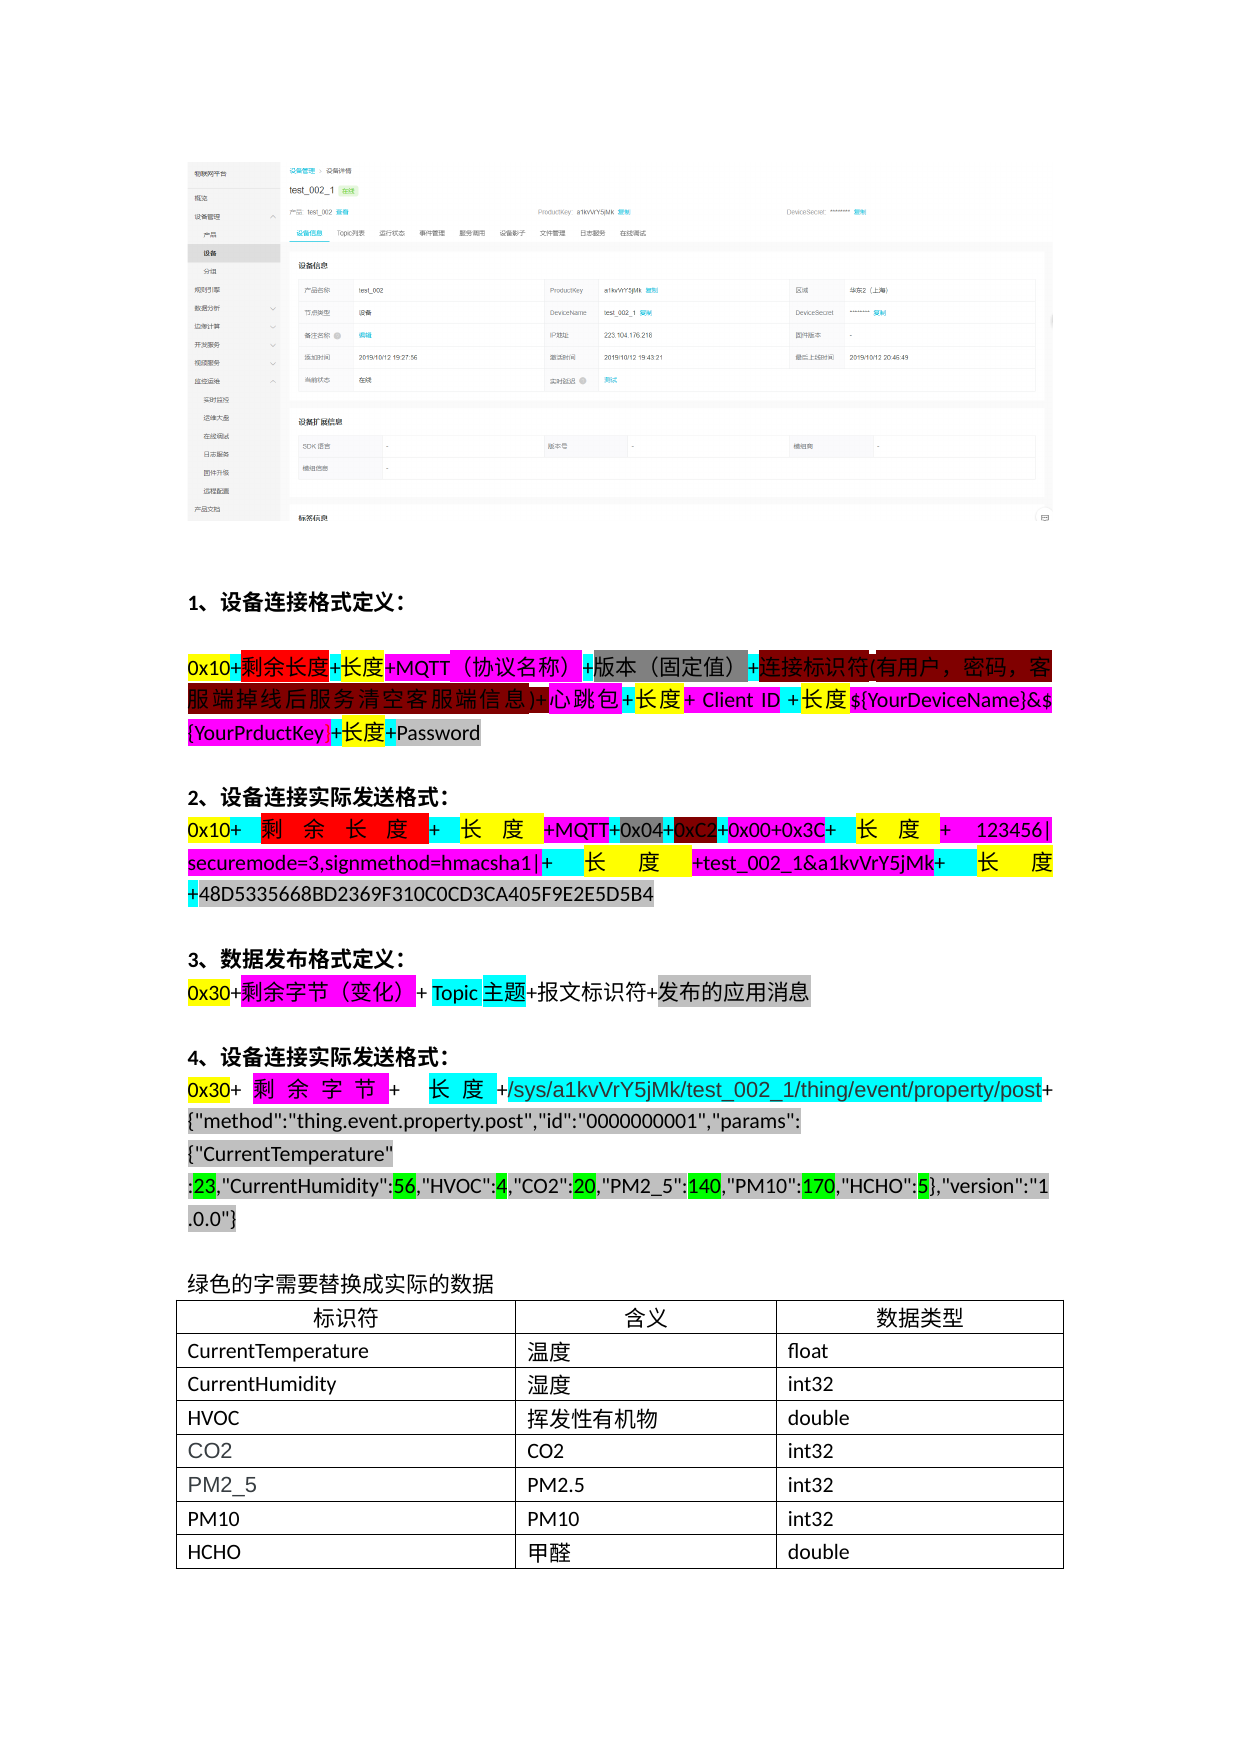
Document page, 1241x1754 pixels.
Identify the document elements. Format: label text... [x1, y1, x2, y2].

table_cell float [777, 1334, 1063, 1367]
table_cell PM2_5 [177, 1468, 515, 1501]
text 1、设备连接格式定义： [187, 584, 1053, 617]
text 0x10+剩余长度+长度+MQTT+0x04+0xC2+0x00+0x3C+长度+ 123456|securemode=3,signmethod=hmacsha1|+长度+test_002_1&a1kvVrY5jMk+长度+48D5335668BD2369F310C0CD3CA405F9E2E5D5B4 [187, 812, 1053, 909]
table_cell double [777, 1401, 1063, 1434]
table_cell PM2.5 [516, 1468, 776, 1501]
text 4、设备连接实际发送格式： [187, 1039, 1053, 1072]
table_cell int32 [777, 1502, 1063, 1534]
table_cell 湿度 [516, 1368, 776, 1400]
table_cell int32 [777, 1435, 1063, 1467]
table_cell int32 [777, 1468, 1063, 1501]
table_cell 甲醛 [516, 1535, 776, 1568]
table_cell 温度 [516, 1334, 776, 1367]
text 0x30+剩余字节+ 长度+/sys/a1kvVrY5jMk/test_002_1/thing/event/property/post+{"method":"thing.event.property.post","id":"0000000001","params":{"CurrentTemperature":23,"CurrentHumidity":56,"HVOC":4,"CO2":20,"PM2_5":140,"PM10":170,"HCHO":5},"version":"1.0.0"} [187, 1072, 1053, 1234]
table_cell CurrentHumidity [177, 1368, 515, 1400]
table_cell PM10 [177, 1502, 515, 1534]
table_header 标识符 [177, 1301, 515, 1333]
table_cell 挥发性有机物 [516, 1401, 776, 1434]
table_cell PM10 [516, 1502, 776, 1534]
table_cell int32 [777, 1368, 1063, 1400]
text 3、数据发布格式定义： [187, 942, 1053, 974]
table_cell CurrentTemperature [177, 1334, 515, 1367]
table_header 数据类型 [777, 1301, 1063, 1333]
text 0x10+剩余长度+长度+MQTT（协议名称）+版本（固定值）+连接标识符(有用户，密码，客服端掉线后服务清空客服端信息)+心跳包+长度+ Client ID +长度${YourDeviceName}&${YourPrductKey}+长度+Password [187, 649, 1053, 747]
text 绿色的字需要替换成实际的数据 [187, 1267, 1053, 1299]
table_cell HVOC [177, 1401, 515, 1434]
table_cell HCHO [177, 1535, 515, 1568]
text 0x30+剩余字节（变化）+ Topic主题+报文标识符+发布的应用消息 [187, 974, 1053, 1007]
picture [187, 162, 1053, 521]
table_cell CO2 [177, 1435, 515, 1467]
table_header 含义 [516, 1301, 776, 1333]
table_cell double [777, 1535, 1063, 1568]
text 2、设备连接实际发送格式： [187, 779, 1053, 812]
table_cell CO2 [516, 1435, 776, 1467]
